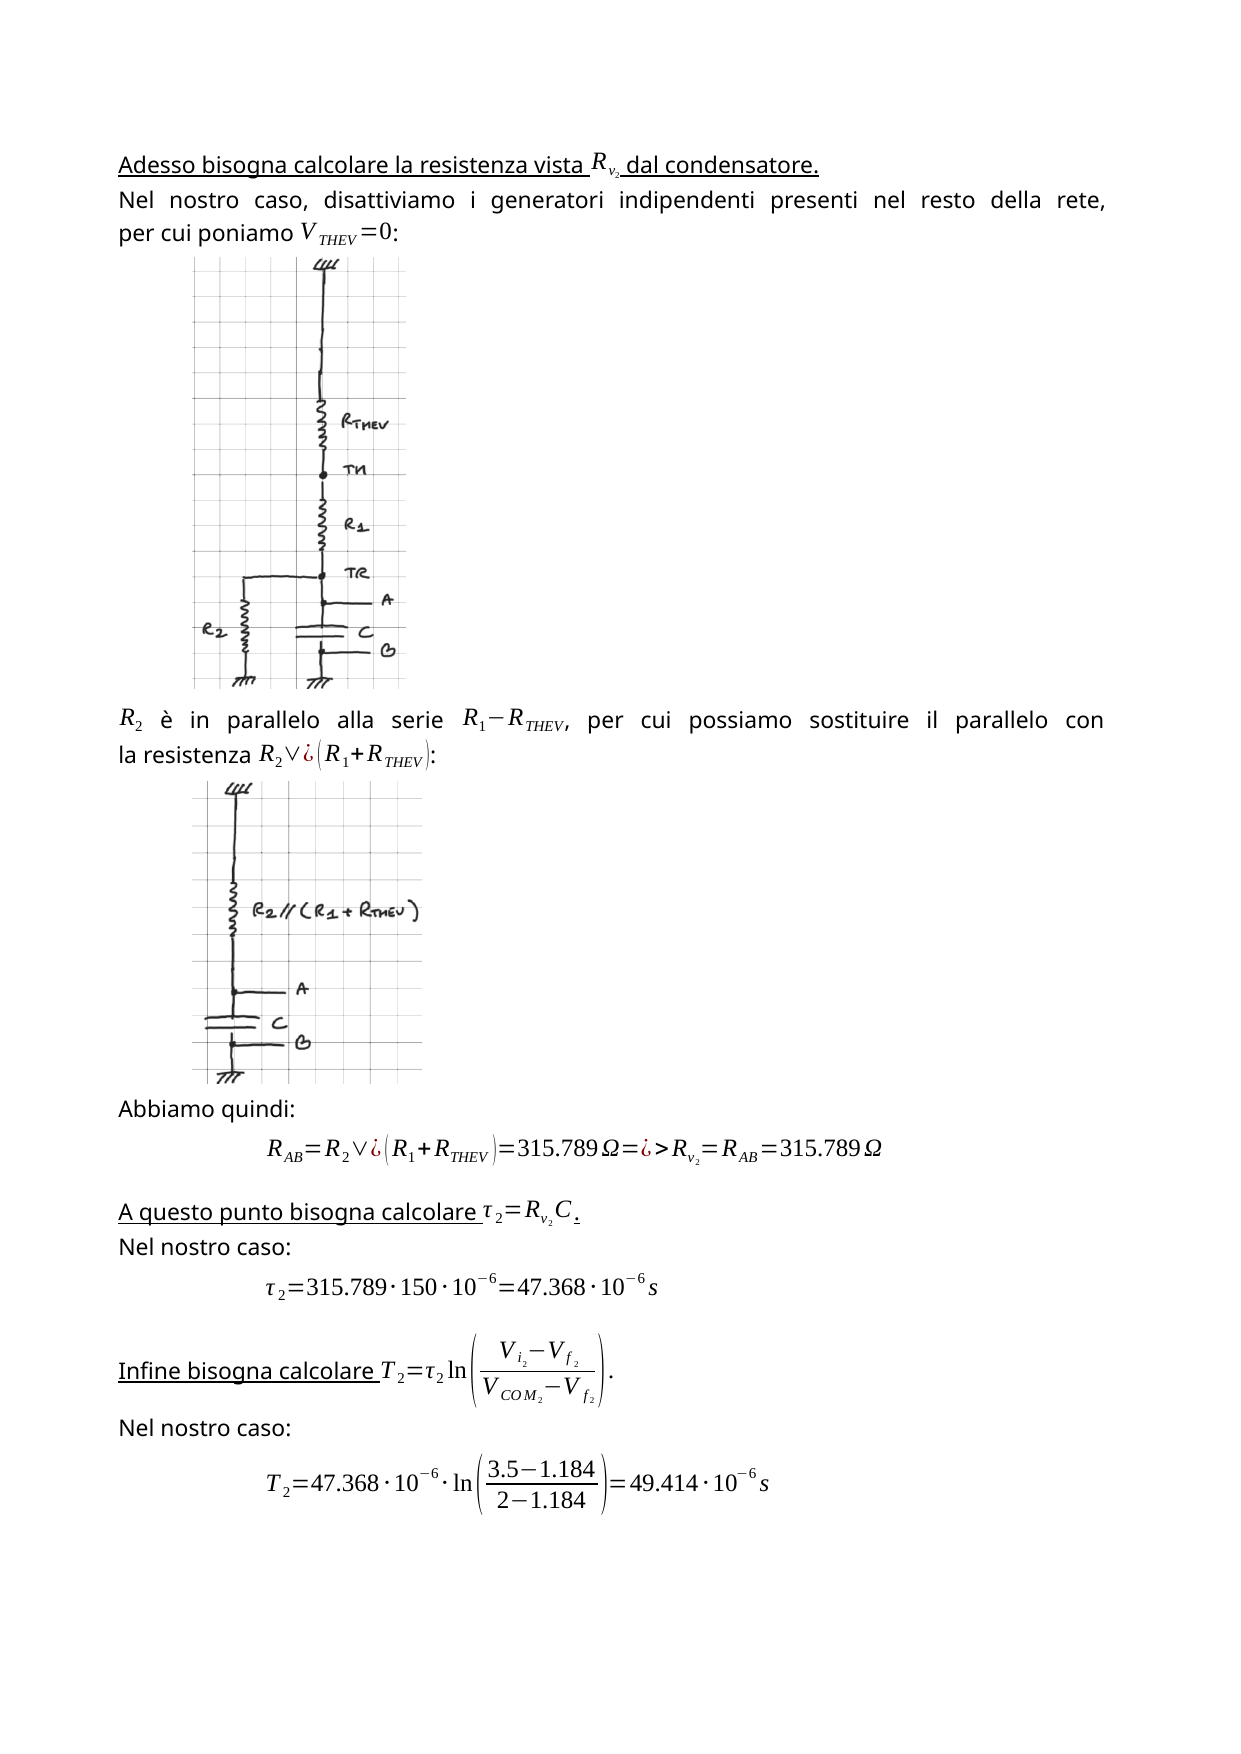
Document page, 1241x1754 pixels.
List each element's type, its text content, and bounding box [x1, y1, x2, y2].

picture [191, 781, 423, 1084]
text Abbiamo quindi: [118, 1092, 1122, 1124]
text A questo punto bisogna calcolare . [118, 1195, 1122, 1229]
text Nel nostro caso: [118, 1231, 1122, 1262]
picture [191, 257, 407, 689]
text Infine bisogna calcolare [118, 1332, 1122, 1409]
text Nel nostro caso, disattiviamo i generatori indipendenti presenti nel resto della rete, per cui poniamo : [118, 184, 1122, 249]
text è in parallelo alla serie , per cui possiamo sostituire il parallelo con la resistenza : [118, 704, 1122, 772]
text Adesso bisogna calcolare la resistenza vista dal condensatore. [118, 148, 1122, 181]
text Nel nostro caso: [118, 1412, 1122, 1443]
